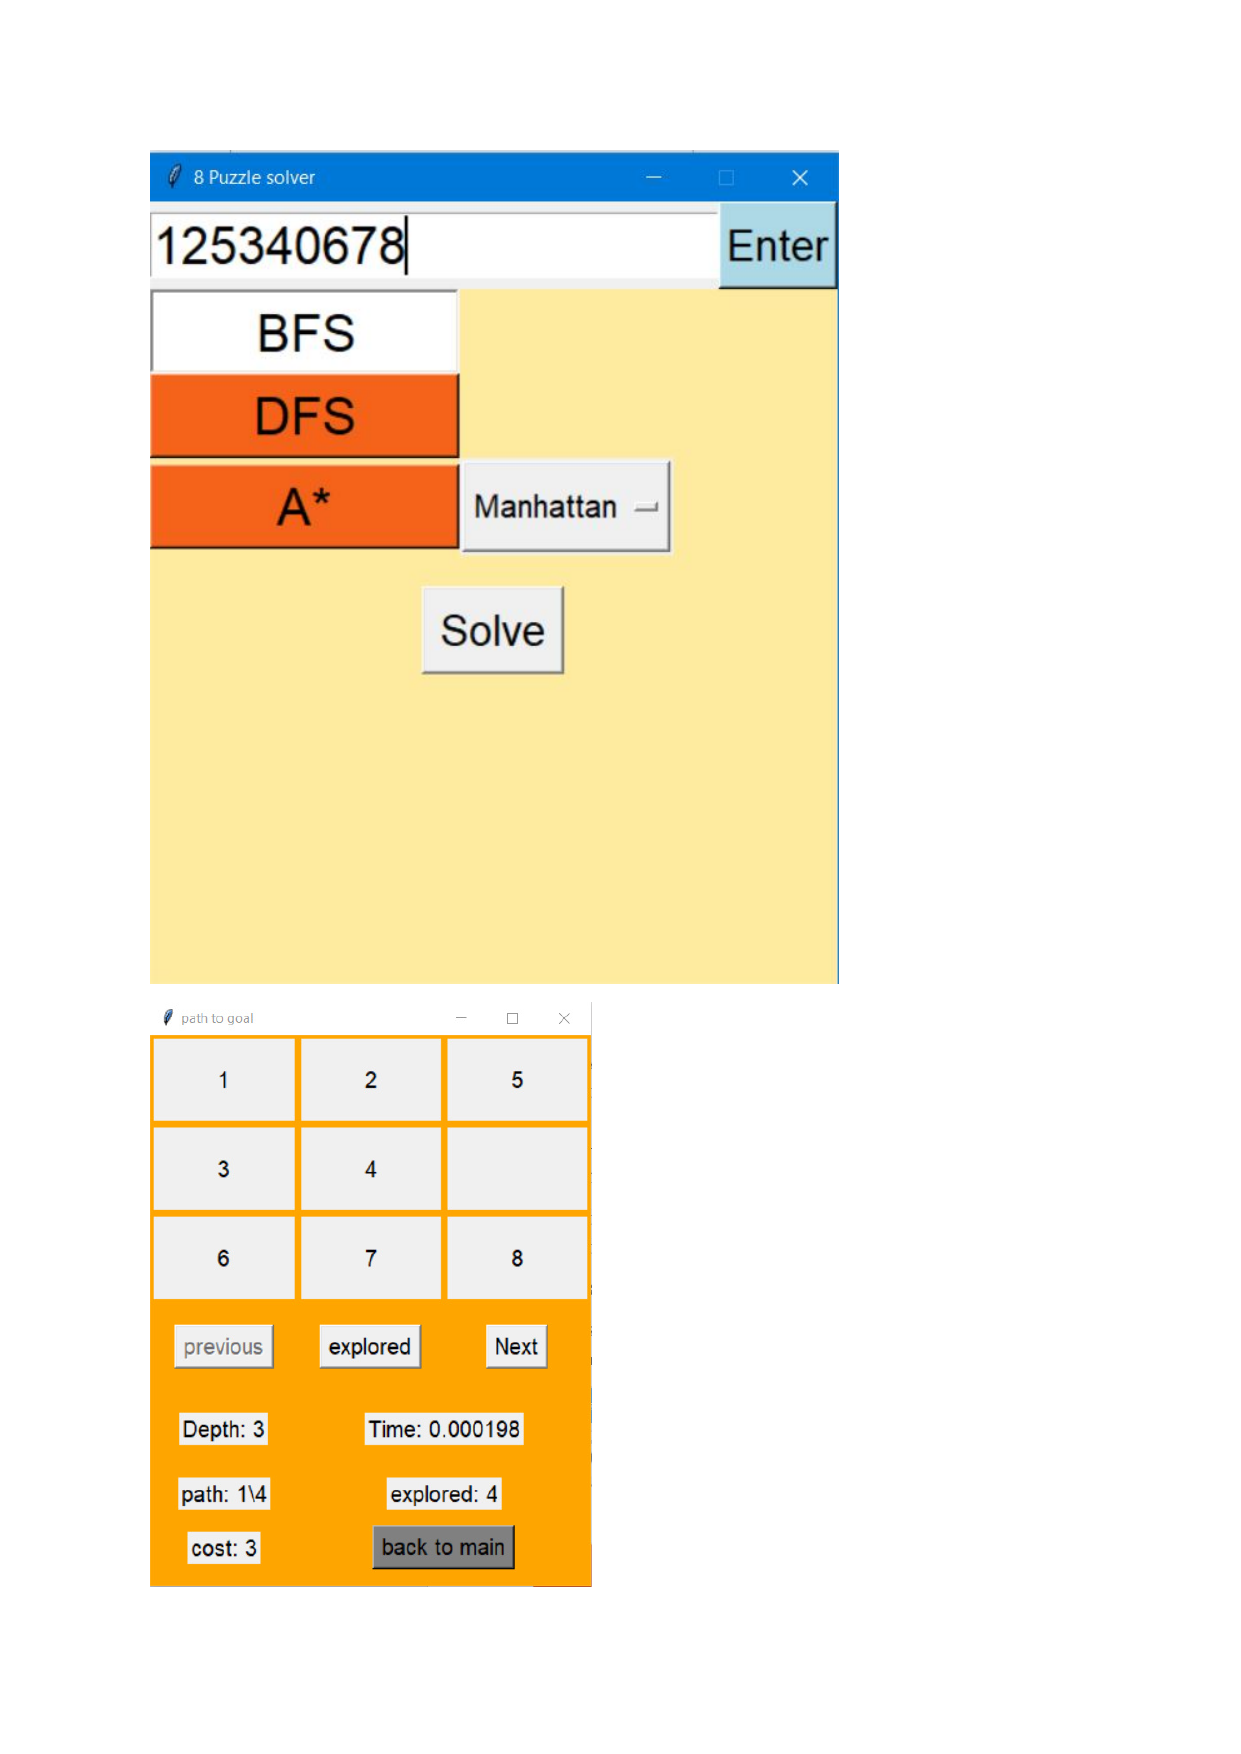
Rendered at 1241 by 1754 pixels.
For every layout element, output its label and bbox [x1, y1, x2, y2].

picture [150, 1002, 592, 1587]
picture [150, 150, 839, 984]
